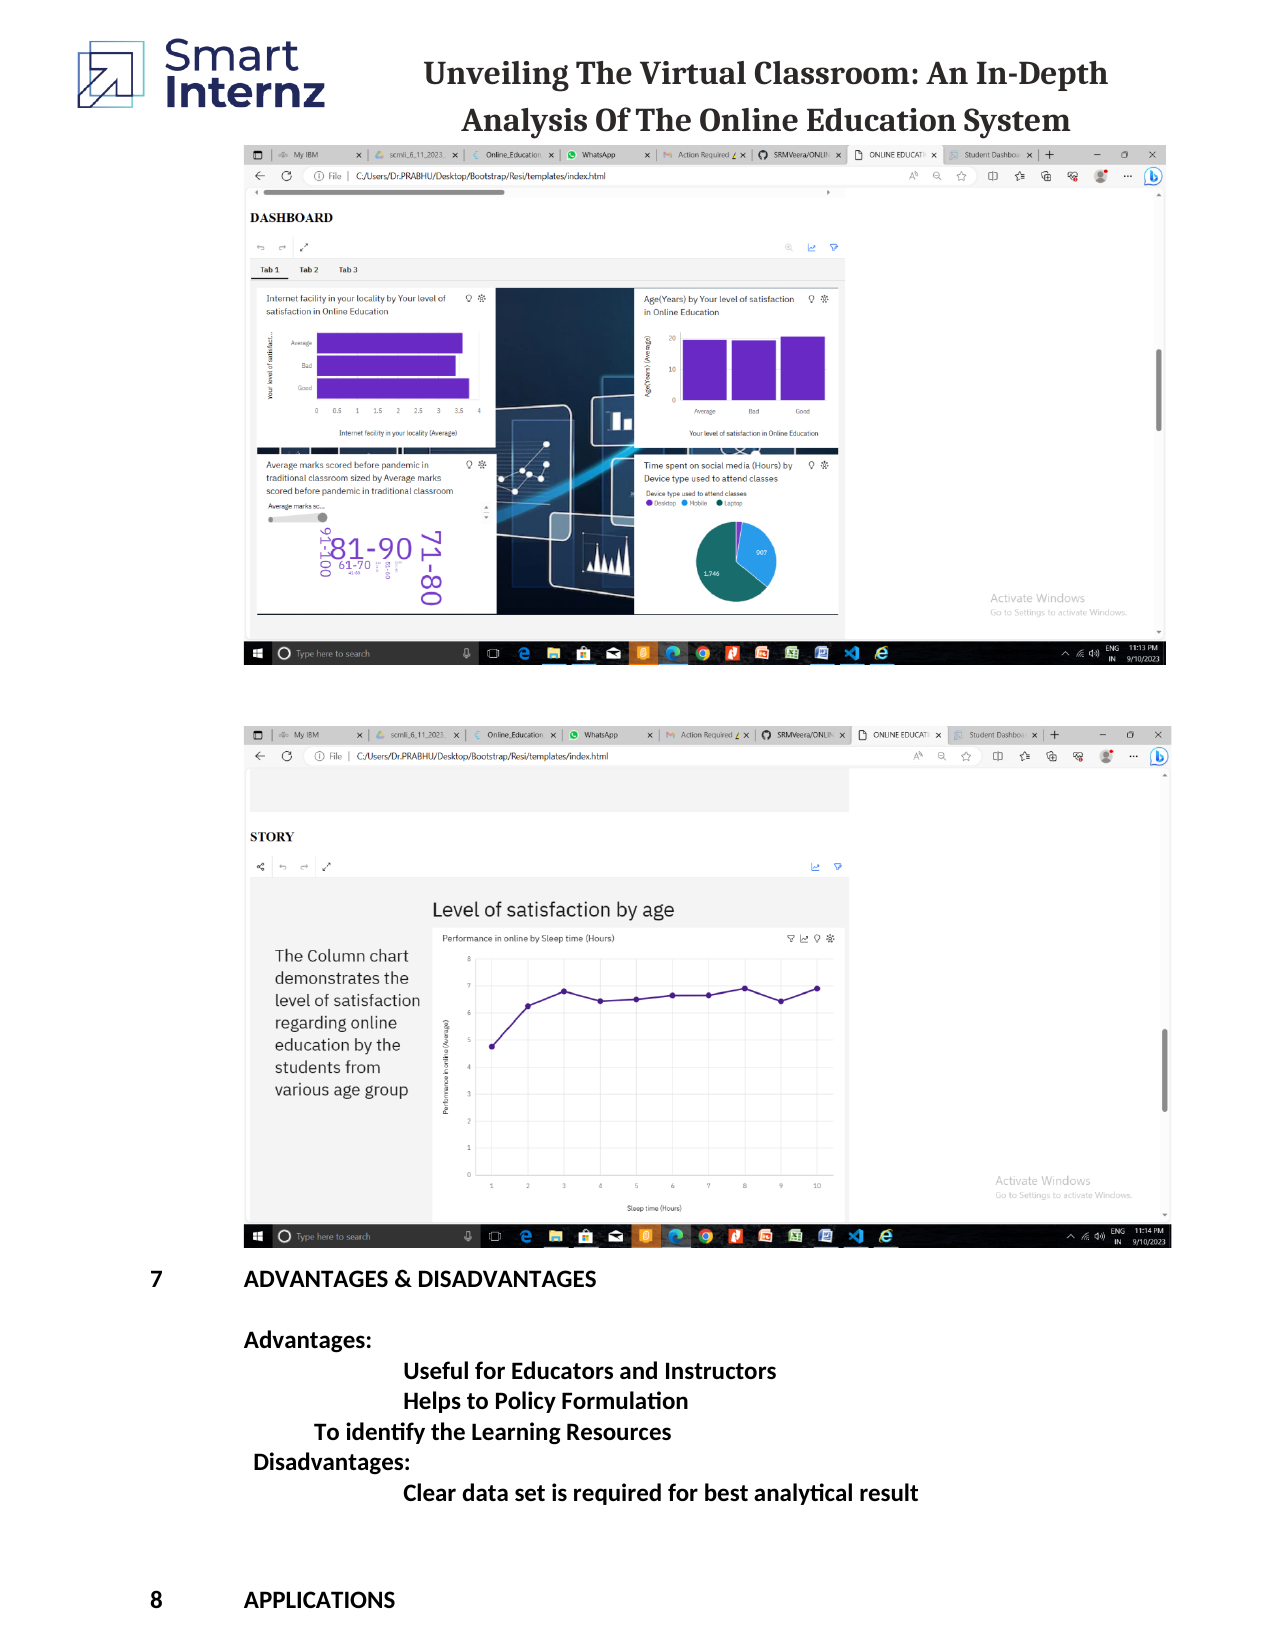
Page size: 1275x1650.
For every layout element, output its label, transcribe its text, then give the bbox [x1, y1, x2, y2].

picture [77, 38, 325, 108]
picture [243, 726, 1172, 1248]
text Helps to Policy Formulation [328, 1385, 1237, 1416]
text Clear data set is required for best analytical result [103, 1477, 1237, 1507]
text Useful for Educators and Instructors [328, 1355, 1237, 1385]
subtitle ADVANTAGES & DISADVANTAGES [150, 1263, 1237, 1294]
text To identify the Learning Resources [314, 1416, 1237, 1446]
subtitle APPLICATIONS [150, 1584, 1237, 1614]
text Advantages: [178, 1324, 1237, 1355]
text Disadvantages: [103, 1446, 1237, 1477]
picture [243, 145, 1166, 665]
